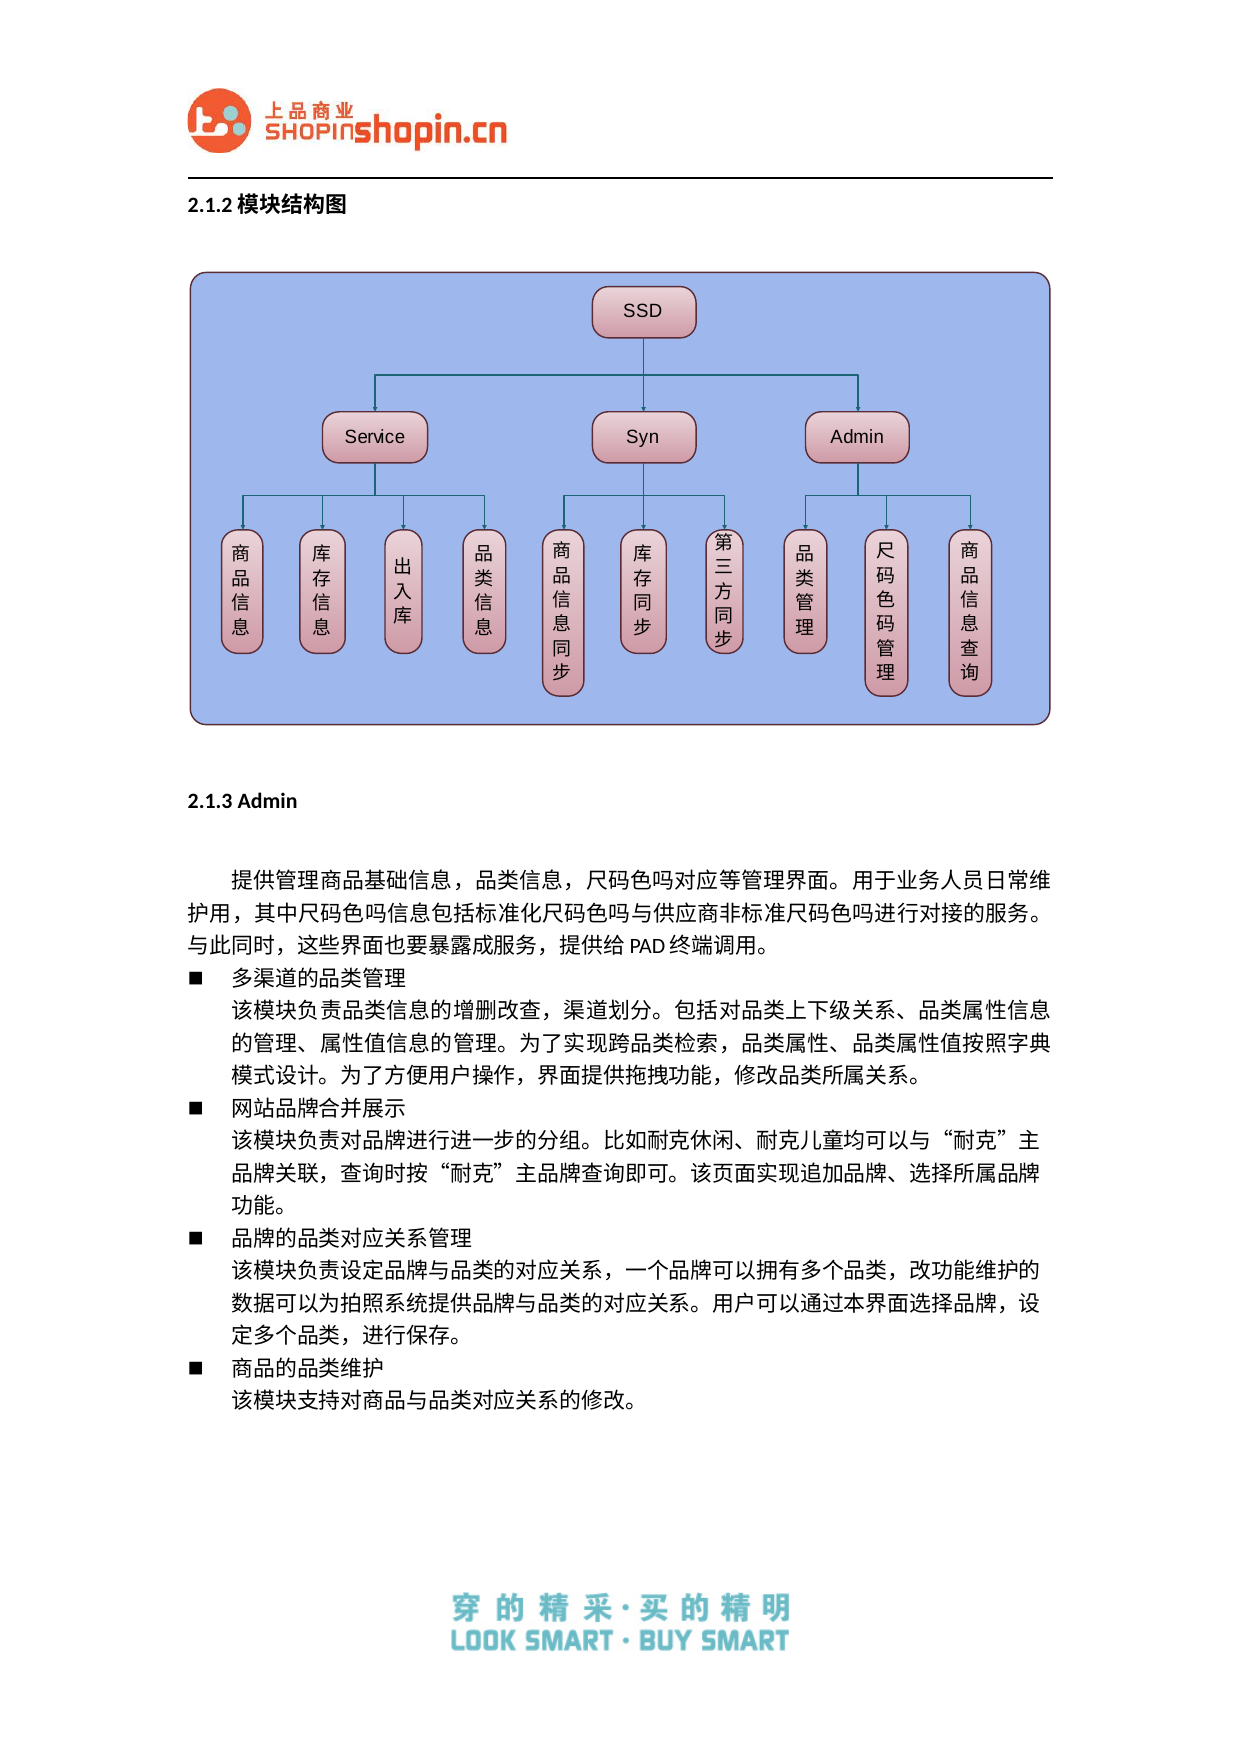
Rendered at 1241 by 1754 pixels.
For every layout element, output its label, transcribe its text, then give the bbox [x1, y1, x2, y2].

picture [187, 88, 508, 153]
text 提供管理商品基础信息，品类信息，尺码色吗对应等管理界面。用于业务人员日常维护用，其中尺码色吗信息包括标准化尺码色吗与供应商非标准尺码色吗进行对接的服务。与此同时，这些界面也要暴露成服务，提供给PAD终端调用。 [187, 863, 1053, 961]
text 模块结构图 [187, 187, 1053, 219]
list 该模块支持对商品与品类对应关系的修改。 [231, 1383, 1053, 1416]
list 该模块负责对品牌进行进一步的分组。比如耐克休闲、耐克儿童均可以与“耐克”主品牌关联，查询时按“耐克”主品牌查询即可。该页面实现追加品牌、选择所属品牌功能。 [231, 1123, 1053, 1221]
picture [451, 1592, 790, 1651]
list 品牌的品类对应关系管理 [187, 1221, 1053, 1253]
list 商品的品类维护 [187, 1351, 1053, 1383]
list 网站品牌合并展示 [187, 1091, 1053, 1123]
list 多渠道的品类管理 [187, 961, 1053, 993]
text Admin [187, 784, 1053, 817]
list 该模块负责设定品牌与品类的对应关系，一个品牌可以拥有多个品类，改功能维护的数据可以为拍照系统提供品牌与品类的对应关系。用户可以通过本界面选择品牌，设定多个品类，进行保存。 [231, 1253, 1053, 1351]
text 该模块负责品类信息的增删改查，渠道划分。包括对品类上下级关系、品类属性信息的管理、属性值信息的管理。为了实现跨品类检索，品类属性、品类属性值按照字典模式设计。为了方便用户操作，界面提供拖拽功能，修改品类所属关系。 [231, 993, 1053, 1091]
